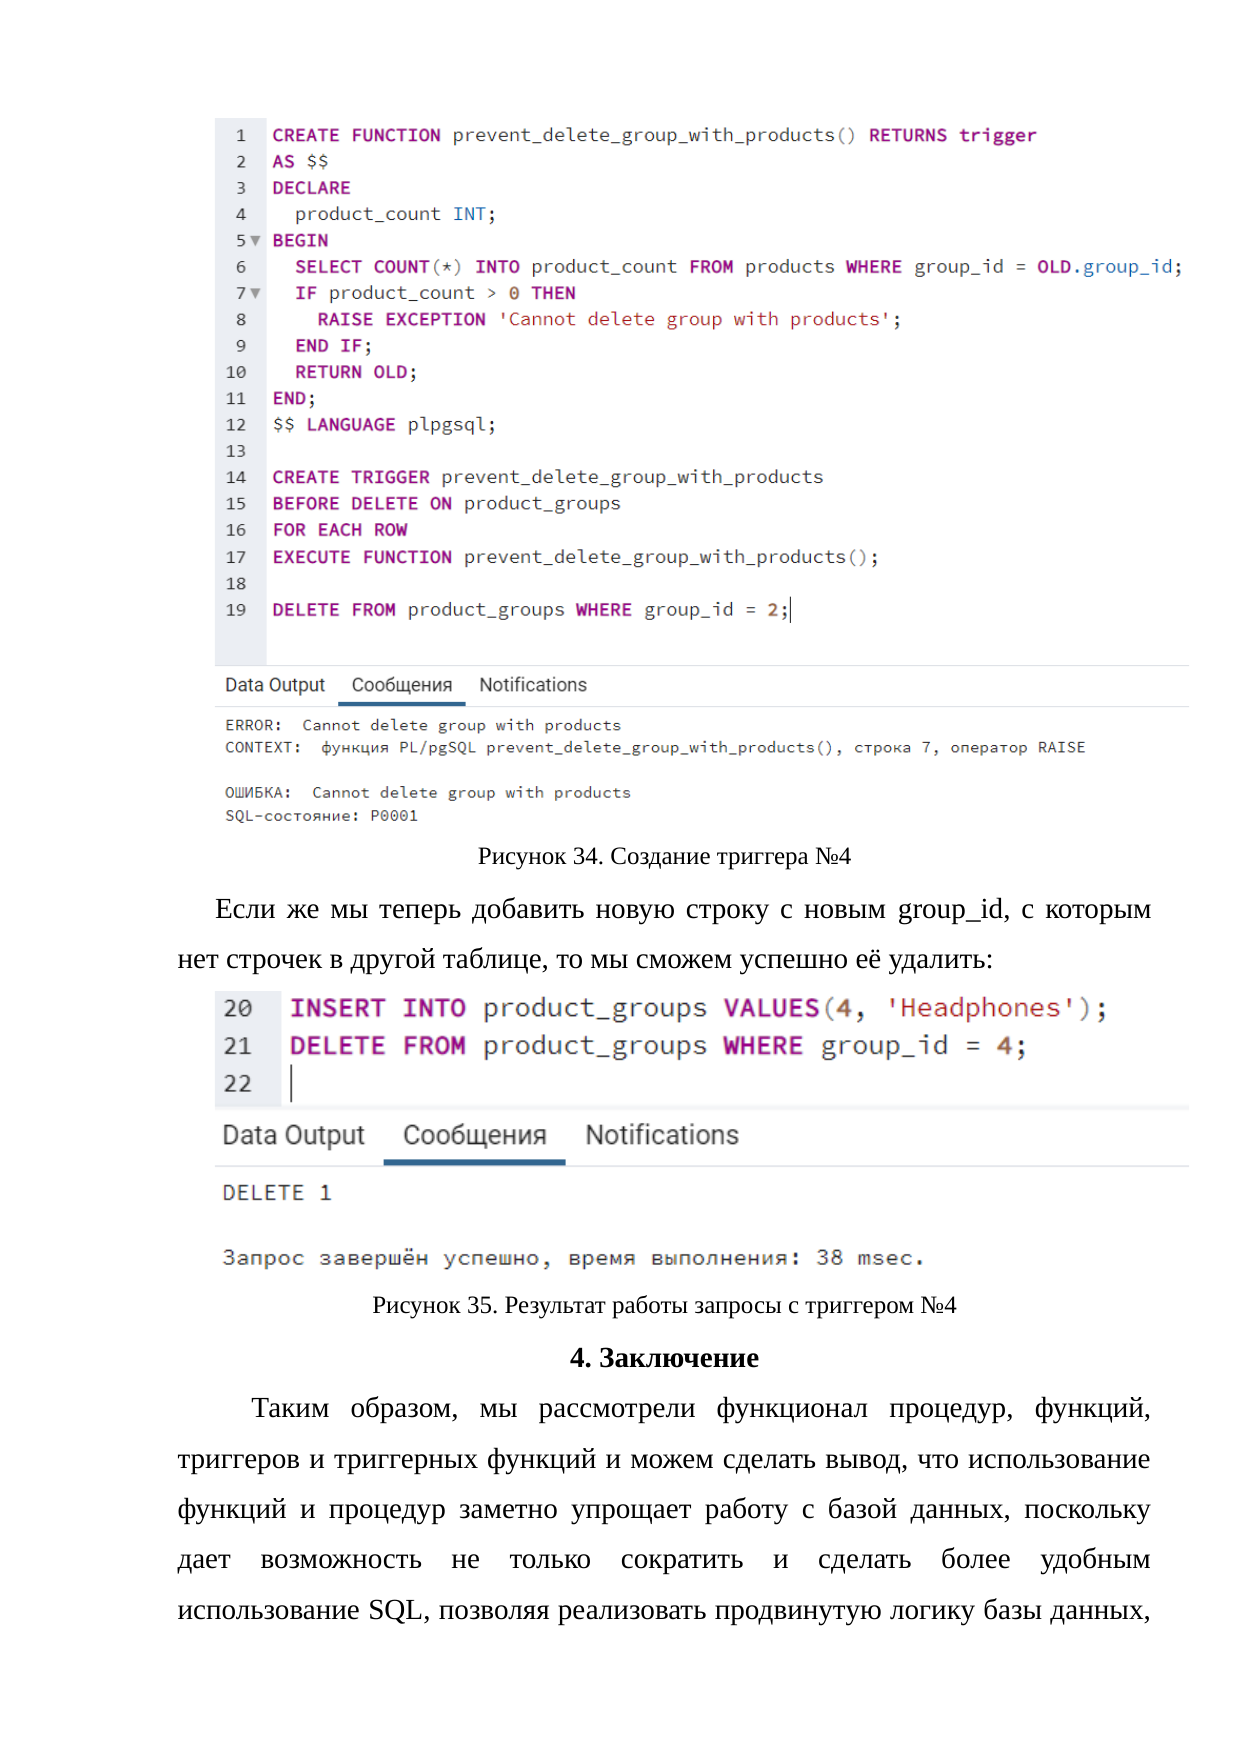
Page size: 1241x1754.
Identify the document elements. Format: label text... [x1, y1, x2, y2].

text Рисунок 35. Результат работы запросы с триггером №4 [177, 1291, 1152, 1319]
text Рисунок 34. Создание триггера №4 [177, 841, 1152, 870]
text 4. Заключение [177, 1340, 1152, 1374]
text Если же мы теперь добавить новую строку с новым group_id, с которым нет строчек в другой таблице, то мы сможем успешно её удалить: [177, 891, 1152, 975]
picture [214, 118, 1190, 825]
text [177, 1391, 1152, 1625]
picture [214, 991, 1190, 1274]
